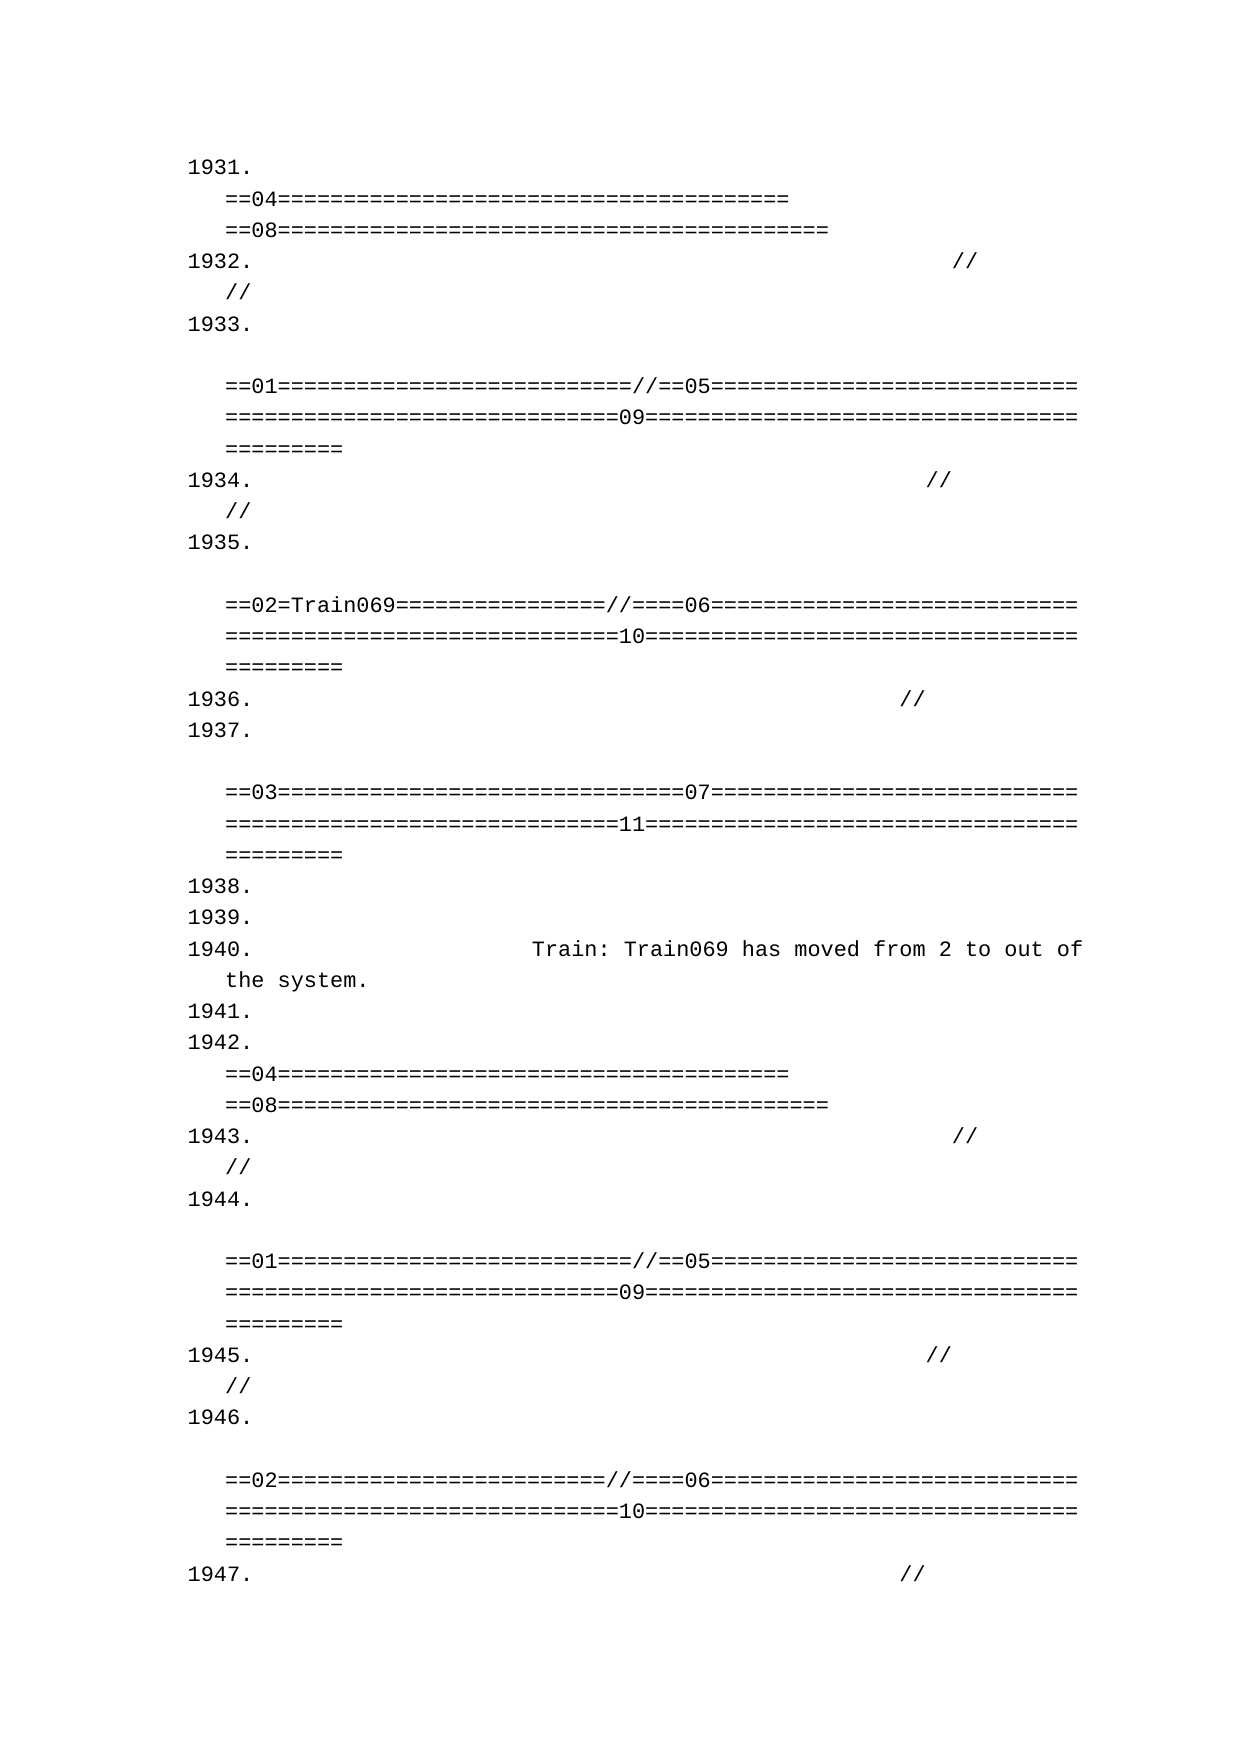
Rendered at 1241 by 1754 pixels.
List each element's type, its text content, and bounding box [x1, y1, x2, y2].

list ==04======================================= ==08========================================== [187, 150, 1090, 244]
list // // [187, 244, 1090, 306]
list ==02=Train069================//====06==========================================================10========================================== [187, 525, 1090, 681]
list ==02=========================//====06==========================================================10========================================== [187, 1400, 1090, 1556]
list // [187, 681, 1090, 712]
list // // [187, 1337, 1090, 1400]
list // // [187, 1119, 1090, 1181]
list ==01===========================//==05==========================================================09========================================== [187, 1181, 1090, 1337]
list ==03===============================07==========================================================11========================================== [187, 712, 1090, 869]
list Train: Train069 has moved from 2 to out of the system. [187, 931, 1090, 994]
list // [187, 1556, 1090, 1587]
list // // [187, 462, 1090, 525]
list ==01===========================//==05==========================================================09========================================== [187, 306, 1090, 462]
list ==04======================================= ==08========================================== [187, 1025, 1090, 1119]
